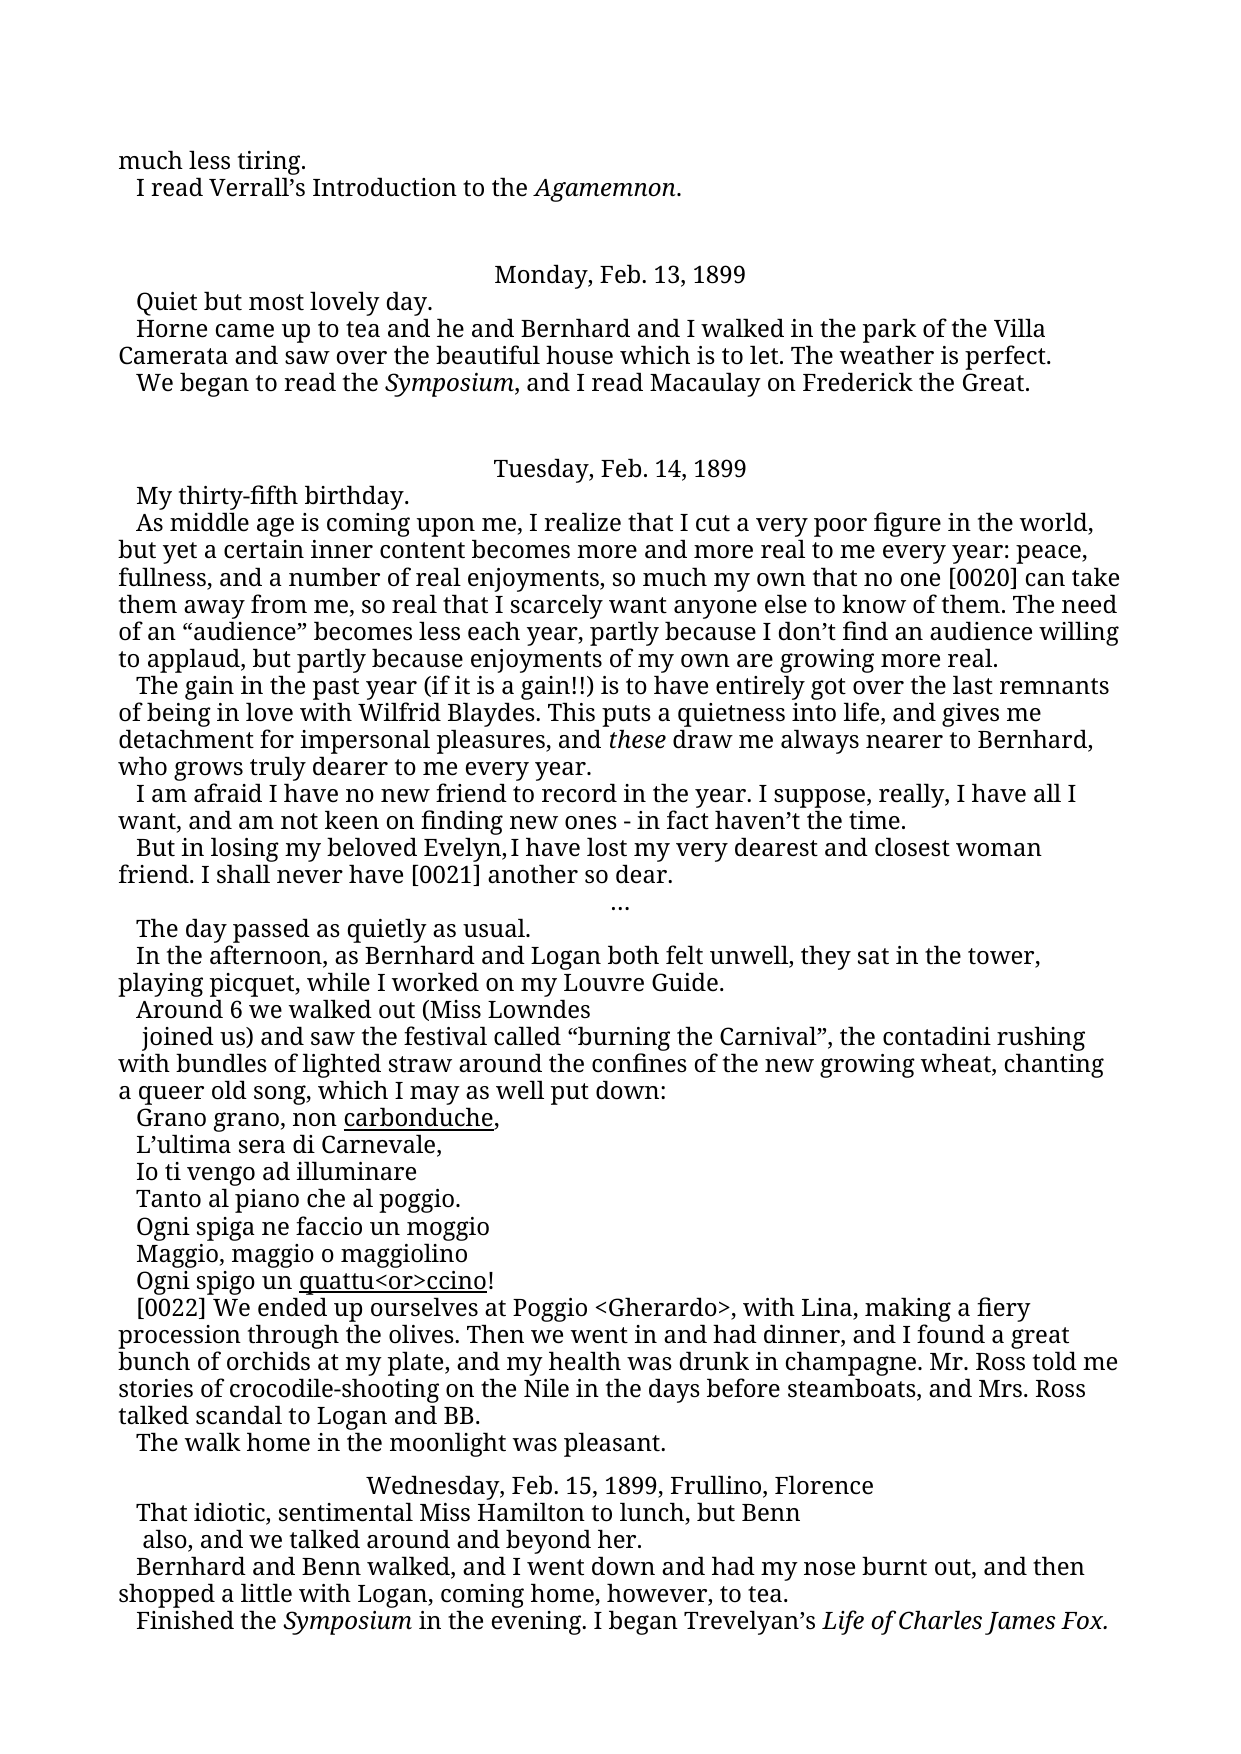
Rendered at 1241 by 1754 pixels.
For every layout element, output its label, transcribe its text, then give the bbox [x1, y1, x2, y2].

text L’ultima sera di Carnevale, [118, 1132, 1122, 1159]
text Wednesday, Feb. 15, 1899, Frullino, Florence [118, 1474, 1122, 1500]
text But in losing my beloved Evelyn, I have lost my very dearest and closest woman friend. I shall never have [0021] another so dear. [118, 835, 1122, 889]
text Ogni spigo un quattu<or>ccino! [118, 1267, 1122, 1294]
text My thirty-fifth birthday. [118, 483, 1122, 510]
text I read Verrall’s Introduction to the Agamemnon. [118, 175, 1122, 202]
text Quiet but most lovely day. [118, 288, 1122, 315]
text The day passed as quietly as usual. [118, 915, 1122, 942]
text The gain in the past year (if it is a gain!!) is to have entirely got over the last remnants of being in love with Wilfrid Blaydes. This puts a quietness into life, and gives me detachment for impersonal pleasures, and these draw me always nearer to Bernhard, who grows truly dearer to me every year. [118, 673, 1122, 781]
text Ogni spiga ne faccio un moggio [118, 1213, 1122, 1240]
text Grano grano, non carbonduche, [118, 1105, 1122, 1132]
text Io ti vengo ad illuminare [118, 1159, 1122, 1186]
text Horne came up to tea and he and Bernhard and I walked in the park of the Villa Camerata and saw over the beautiful house which is to let. The weather is perfect. [118, 315, 1122, 369]
text Around 6 we walked out (Miss Lowndes [118, 997, 1122, 1024]
text [0022] We ended up ourselves at Poggio <Gherardo>, with Lina, making a fiery procession through the olives. Then we went in and had dinner, and I found a great bunch of orchids at my plate, and my health was drunk in champagne. Mr. Ross told me stories of crocodile-shooting on the Nile in the days before steamboats, and Mrs. Ross talked scandal to Logan and BB. [118, 1294, 1122, 1430]
text That idiotic, sentimental Miss Hamilton to lunch, but Benn [118, 1500, 1122, 1527]
text Tuesday, Feb. 14, 1899 [118, 457, 1122, 483]
text Tanto al piano che al poggio. [118, 1186, 1122, 1213]
text The walk home in the moonlight was pleasant. [118, 1430, 1122, 1457]
text … [118, 889, 1122, 915]
text Finished the Symposium in the evening. I began Trevelyan’s Life of Charles James Fox. [118, 1608, 1122, 1635]
text Maggio, maggio o maggiolino [118, 1240, 1122, 1267]
text joined us) and saw the festival called “burning the Carnival”, the contadini rushing with bundles of lighted straw around the confines of the new growing wheat, chanting a queer old song, which I may as well put down: [118, 1024, 1122, 1105]
text Bernhard and Benn walked, and I went down and had my nose burnt out, and then shopped a little with Logan, coming home, however, to tea. [118, 1554, 1122, 1608]
text Monday, Feb. 13, 1899 [118, 262, 1122, 288]
text We began to read the Symposium, and I read Macaulay on Frederick the Great. [118, 369, 1122, 397]
text In the afternoon, as Bernhard and Logan both felt unwell, they sat in the tower, playing picquet, while I worked on my Louvre Guide. [118, 942, 1122, 997]
text I am afraid I have no new friend to record in the year. I suppose, really, I have all I want, and am not keen on finding new ones - in fact haven’t the time. [118, 781, 1122, 835]
text also, and we talked around and beyond her. [118, 1527, 1122, 1554]
text As middle age is coming upon me, I realize that I cut a very poor figure in the world, but yet a certain inner content becomes more and more real to me every year: peace, fullness, and a number of real enjoyments, so much my own that no one [0020] can take them away from me, so real that I scarcely want anyone else to know of them. The need of an “audience” becomes less each year, partly because I don’t find an audience willing to applaud, but partly because enjoyments of my own are growing more real. [118, 510, 1122, 673]
